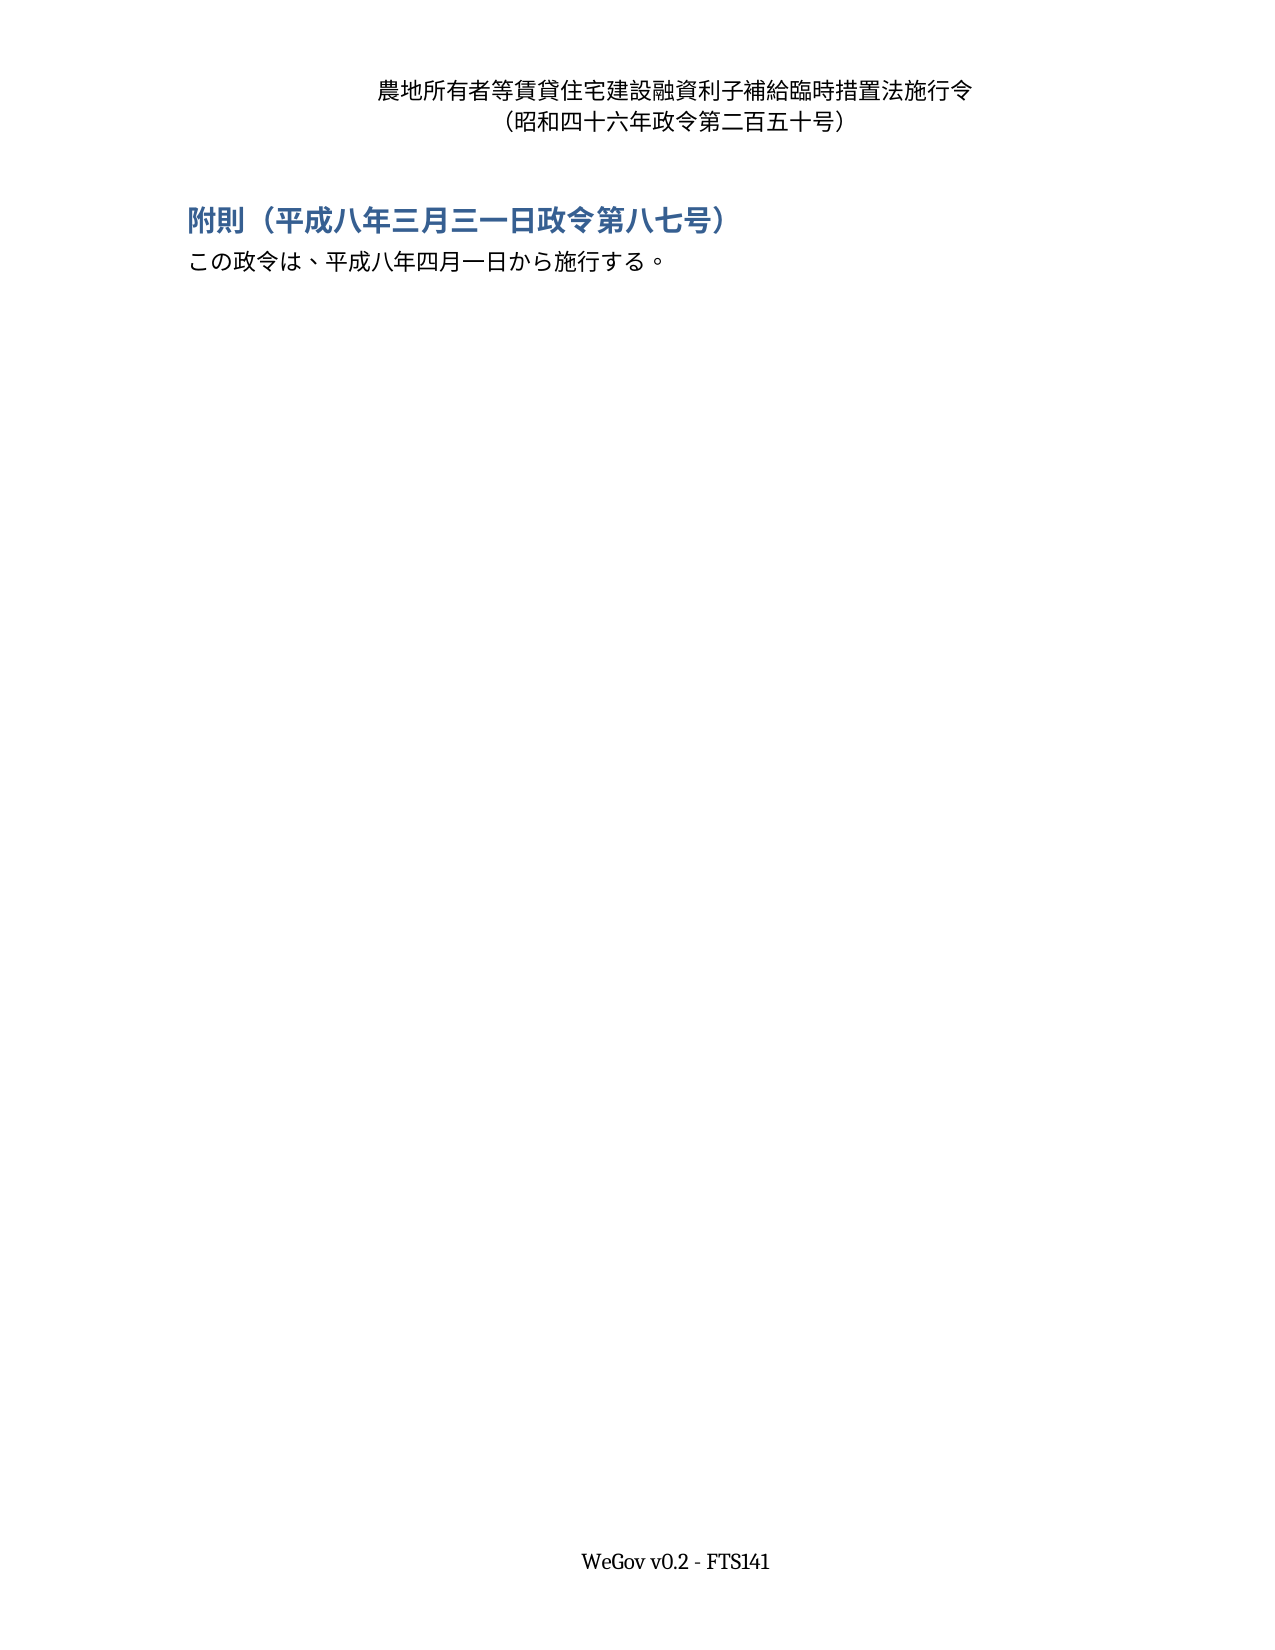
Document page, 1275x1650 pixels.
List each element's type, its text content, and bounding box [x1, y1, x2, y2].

text この政令は、平成八年四月一日から施行する。 [187, 246, 1087, 277]
subtitle 附則（平成八年三月三一日政令第八七号） [187, 200, 1087, 240]
